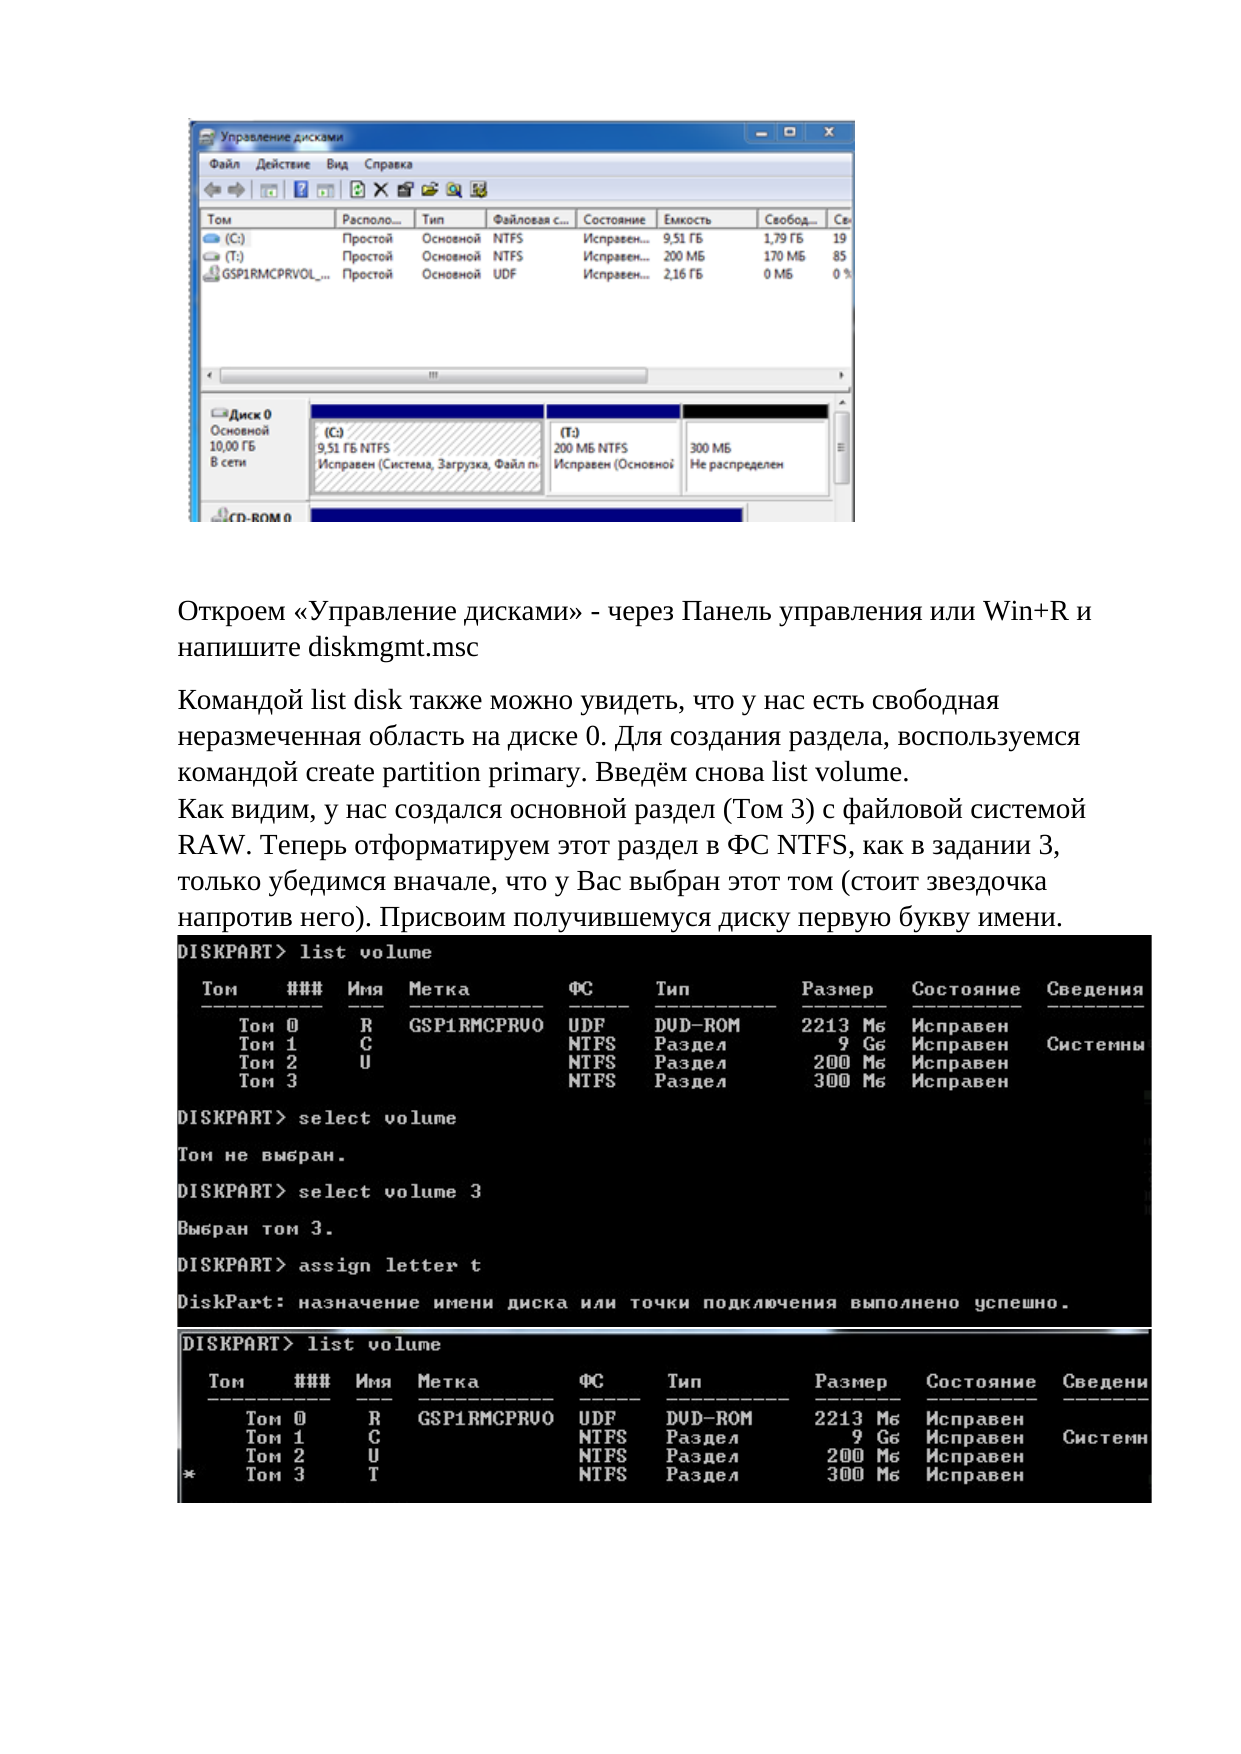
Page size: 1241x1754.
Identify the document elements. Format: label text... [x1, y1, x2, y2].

picture [177, 1329, 1152, 1503]
text Командой list disk также можно увидеть, что у нас есть свободная неразмеченная область на диске 0. Для создания раздела, воспользуемся командой create partition primary. Введём снова list volume. Как видим, у нас создался основной раздел (Том 3) с файловой системой RAW. Теперь отформатируем этот раздел в ФС NTFS, как в задании 3, только убедимся вначале, что у Вас выбран этот том (стоит звездочка напротив него). Присвоим получившемуся диску первую букву имени. [177, 682, 1152, 935]
picture [177, 935, 1152, 1327]
picture [184, 118, 855, 522]
text Откроем «Управление дисками» - через Панель управления или Win+R и напишите diskmgmt.msc [177, 593, 1152, 663]
